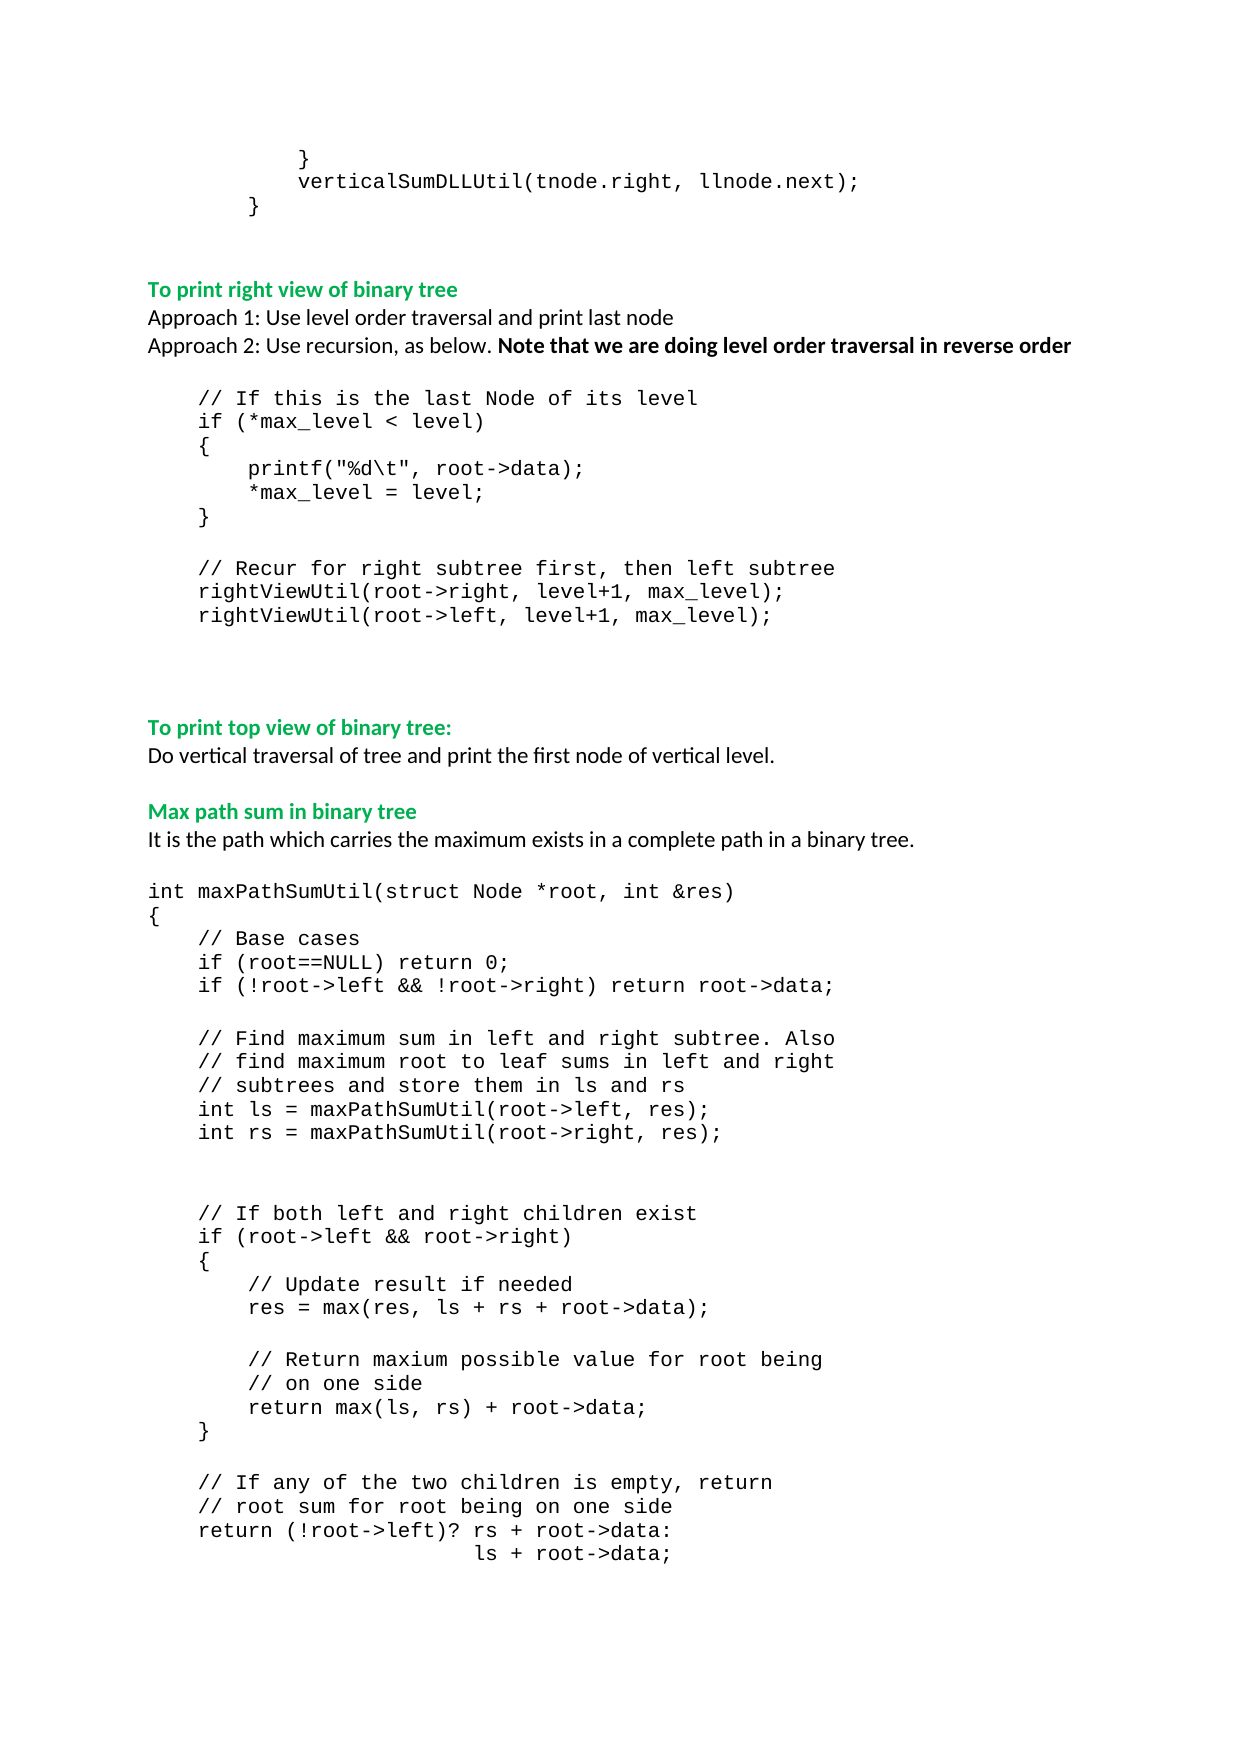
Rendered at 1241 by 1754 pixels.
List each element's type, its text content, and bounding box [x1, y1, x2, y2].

text { [148, 904, 1093, 928]
text } [148, 506, 1093, 529]
text rightViewUtil(root->right, level+1, max_level); [148, 581, 1093, 605]
text To print right view of binary tree [148, 275, 1093, 303]
text } [148, 195, 1093, 218]
text res = max(res, ls + rs + root->data); [148, 1297, 1093, 1321]
text int rs = maxPathSumUtil(root->right, res); [148, 1122, 1093, 1146]
text // If any of the two children is empty, return [148, 1472, 1093, 1496]
text // Find maximum sum in left and right subtree. Also [148, 1028, 1093, 1051]
text { [148, 435, 1093, 458]
text // Base cases [148, 928, 1093, 952]
text // Update result if needed [148, 1274, 1093, 1297]
text ls + root->data; [148, 1543, 1093, 1567]
text Approach 1: Use level order traversal and print last node [148, 303, 1093, 331]
text It is the path which carries the maximum exists in a complete path in a binary tree. [148, 825, 1093, 853]
text rightViewUtil(root->left, level+1, max_level); [148, 605, 1093, 629]
text if (!root->left && !root->right) return root->data; [148, 976, 1093, 999]
text To print top view of binary tree: [148, 713, 1093, 741]
text verticalSumDLLUtil(tnode.right, llnode.next); [148, 171, 1093, 195]
text // Return maxium possible value for root being [148, 1349, 1093, 1373]
text { [148, 1250, 1093, 1274]
text Approach 2: Use recursion, as below. Note that we are doing level order traversal in reverse order [148, 331, 1093, 359]
text *max_level = level; [148, 482, 1093, 506]
text int maxPathSumUtil(struct Node *root, int &res) [148, 881, 1093, 904]
text if (root==NULL) return 0; [148, 952, 1093, 976]
text // Recur for right subtree first, then left subtree [148, 558, 1093, 581]
text // If both left and right children exist [148, 1203, 1093, 1226]
text } [148, 1420, 1093, 1444]
text if (root->left && root->right) [148, 1226, 1093, 1250]
text int ls = maxPathSumUtil(root->left, res); [148, 1098, 1093, 1122]
text // subtrees and store them in ls and rs [148, 1075, 1093, 1098]
text return (!root->left)? rs + root->data: [148, 1520, 1093, 1543]
text if (*max_level < level) [148, 411, 1093, 435]
text printf("%d\t", root->data); [148, 458, 1093, 482]
text // find maximum root to leaf sums in left and right [148, 1051, 1093, 1075]
text // on one side [148, 1373, 1093, 1397]
text return max(ls, rs) + root->data; [148, 1397, 1093, 1420]
text // root sum for root being on one side [148, 1496, 1093, 1520]
text // If this is the last Node of its level [148, 387, 1093, 411]
text Max path sum in binary tree [148, 797, 1093, 825]
text Do vertical traversal of tree and print the first node of vertical level. [148, 741, 1093, 769]
text } [148, 148, 1093, 171]
